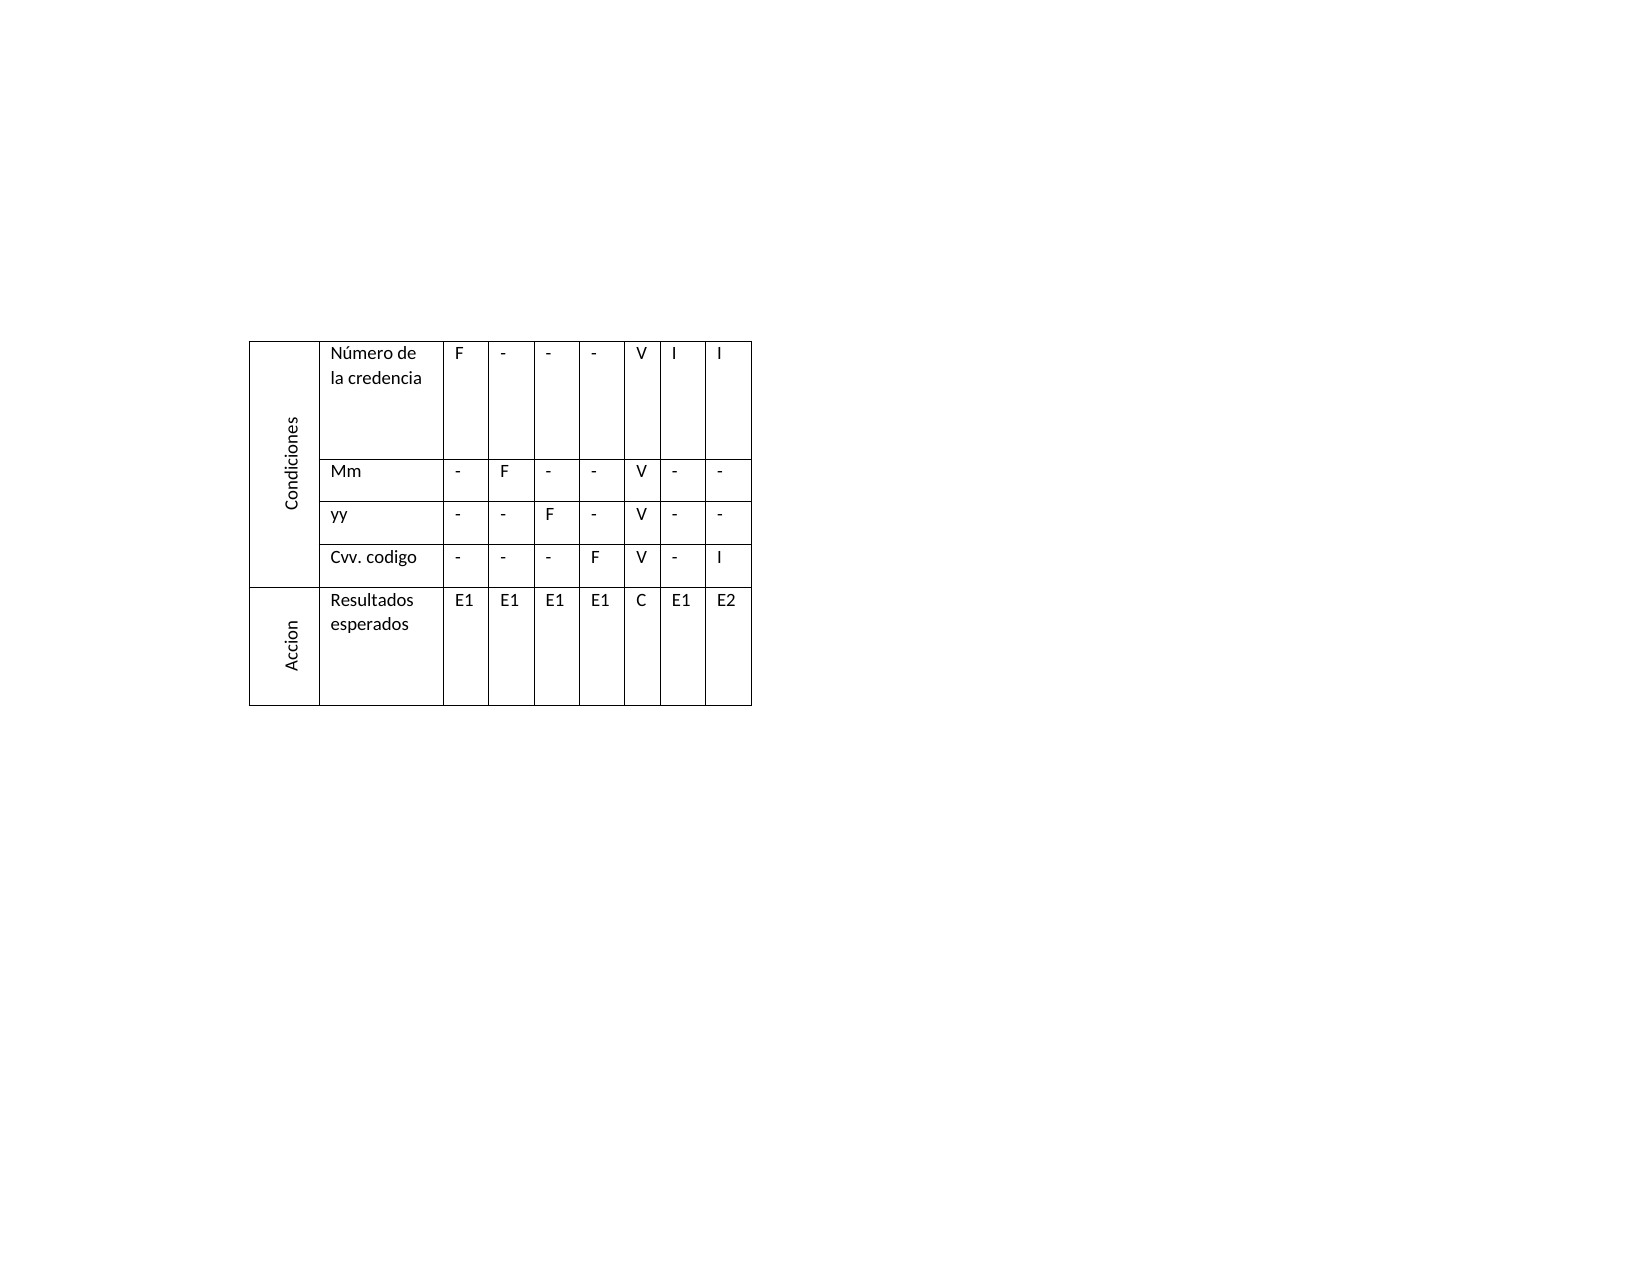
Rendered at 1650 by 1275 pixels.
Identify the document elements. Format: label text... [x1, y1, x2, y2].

table_cell V [625, 460, 660, 501]
table_cell E1 [535, 588, 579, 705]
table_cell - [661, 502, 705, 544]
table_cell F [489, 460, 534, 501]
table_header F [444, 342, 488, 459]
table_cell C [625, 588, 660, 705]
table_cell - [489, 502, 534, 544]
table_cell - [580, 502, 624, 544]
table_cell - [661, 460, 705, 501]
table_cell I [706, 545, 751, 587]
table_cell F [535, 502, 579, 544]
table_cell Accion [250, 588, 319, 705]
table_cell Resultados esperados [320, 588, 443, 705]
table_cell E2 [706, 588, 751, 705]
table_cell Cvv. codigo [320, 545, 443, 587]
table_cell - [444, 545, 488, 587]
table_cell - [706, 502, 751, 544]
table_cell E1 [661, 588, 705, 705]
table_cell V [625, 502, 660, 544]
table_cell - [706, 460, 751, 501]
table_cell - [444, 502, 488, 544]
table_header - [580, 342, 624, 459]
table_header - [535, 342, 579, 459]
table_header Condiciones [250, 342, 319, 587]
table_header - [489, 342, 534, 459]
table_header I [661, 342, 705, 459]
table_cell - [580, 460, 624, 501]
table_cell E1 [580, 588, 624, 705]
table_header V [625, 342, 660, 459]
table_cell F [580, 545, 624, 587]
table_cell - [535, 545, 579, 587]
table_cell V [625, 545, 660, 587]
table_header Número de la credencia [320, 342, 443, 459]
table_cell - [661, 545, 705, 587]
table_cell - [489, 545, 534, 587]
table_cell - [535, 460, 579, 501]
table_cell - [444, 460, 488, 501]
table_cell E1 [489, 588, 534, 705]
table_cell yy [320, 502, 443, 544]
table_header I [706, 342, 751, 459]
table_cell E1 [444, 588, 488, 705]
table_cell Mm [320, 460, 443, 501]
